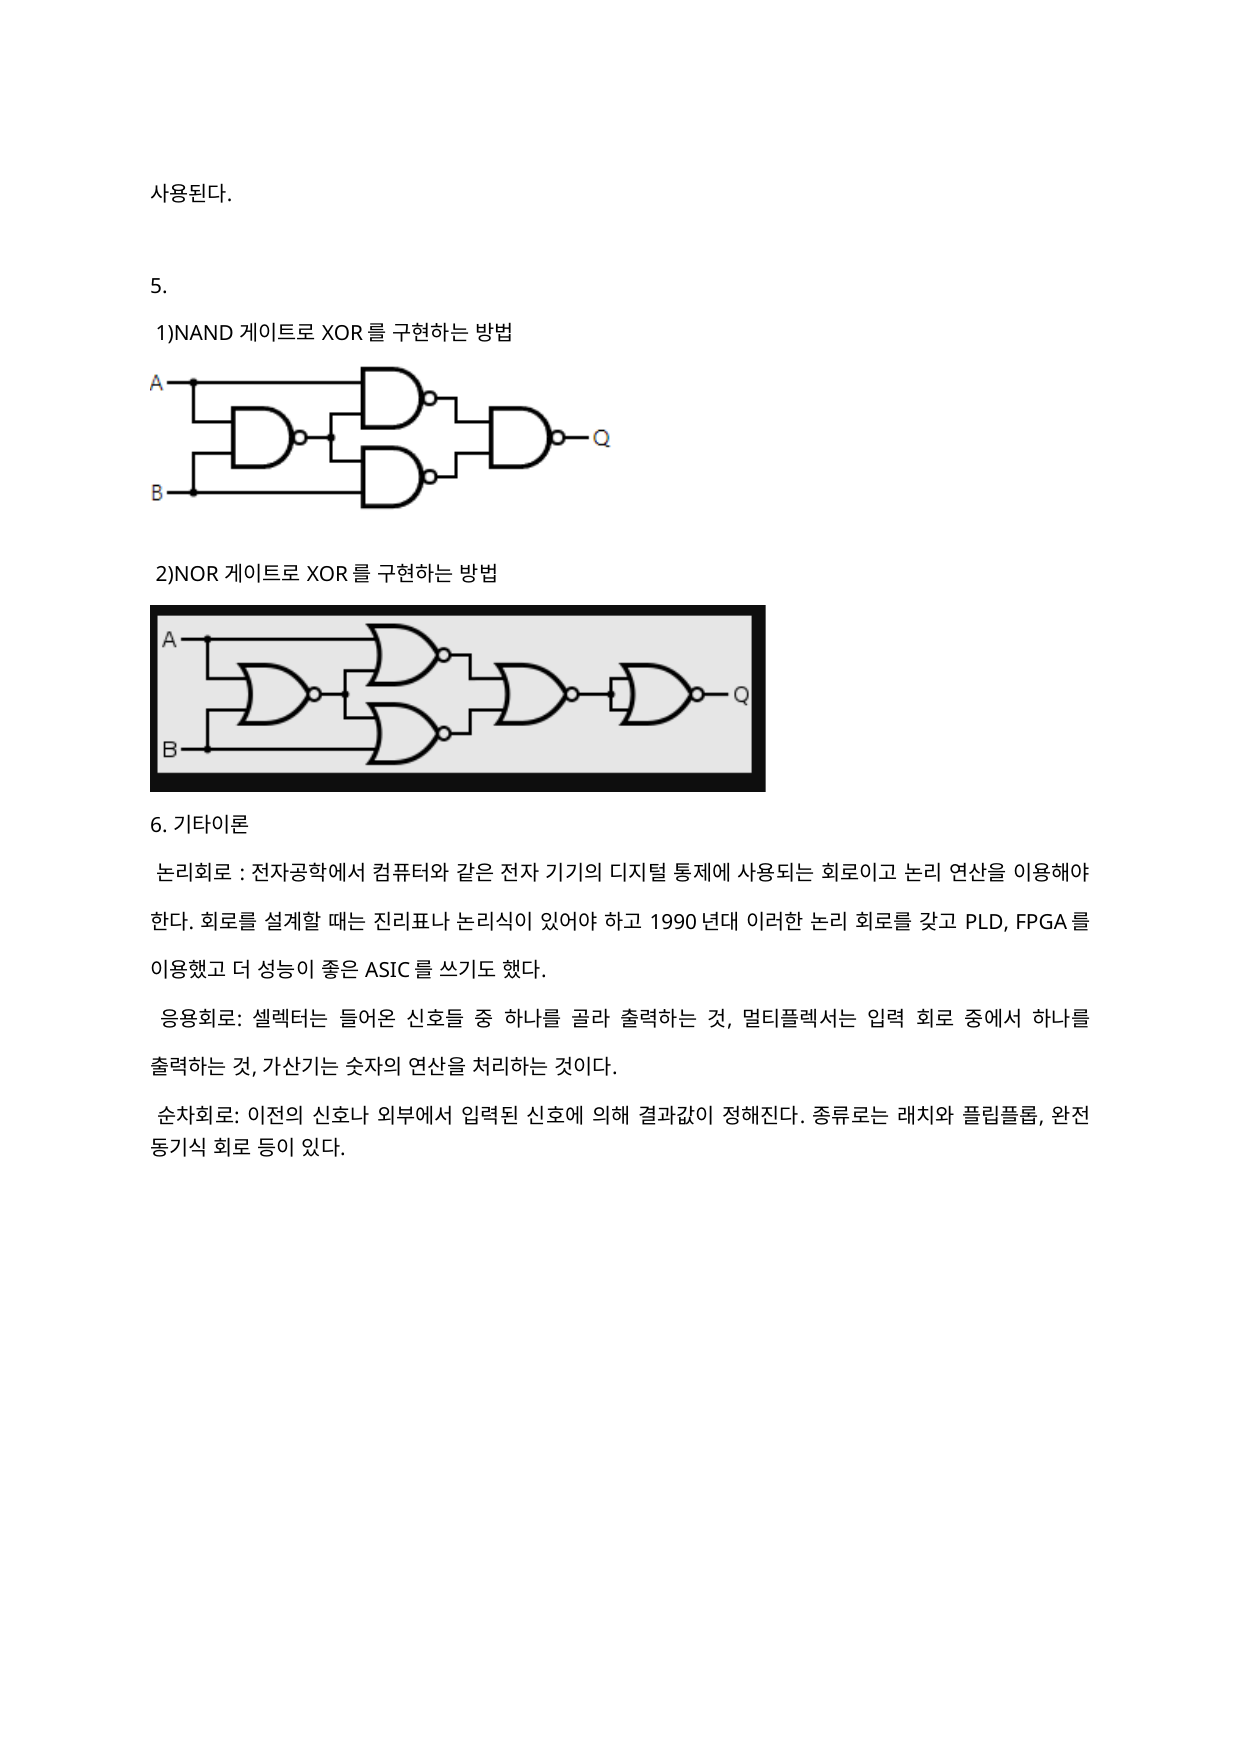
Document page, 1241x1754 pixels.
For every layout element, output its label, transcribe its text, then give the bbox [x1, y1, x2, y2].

text 응용회로: 셀렉터는 들어온 신호들 중 하나를 골라 출력하는 것, 멀티플렉서는 입력 회로 중에서 하나를 출력하는 것, 가산기는 숫자의 연산을 처리하는 것이다. [150, 1002, 1090, 1081]
text 5. [150, 271, 1090, 299]
text 6. 기타이론 [150, 808, 1090, 838]
text 2)NOR 게이트로 XOR를 구현하는 방법 [150, 557, 1090, 587]
text 순차회로: 이전의 신호나 외부에서 입력된 신호에 의해 결과값이 정해진다. 종류로는 래치와 플립플롭, 완전 동기식 회로 등이 있다. [150, 1099, 1090, 1162]
picture [150, 605, 766, 792]
picture [150, 365, 622, 540]
text 논리회로 : 전자공학에서 컴퓨터와 같은 전자 기기의 디지털 통제에 사용되는 회로이고 논리 연산을 이용해야 한다. 회로를 설계할 때는 진리표나 논리식이 있어야 하고 1990년대 이러한 논리 회로를 갖고 PLD, FPGA를 이용했고 더 성능이 좋은 ASIC를 쓰기도 했다. [150, 857, 1090, 984]
text 1)NAND 게이트로 XOR를 구현하는 방법 [150, 316, 1090, 347]
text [150, 177, 1090, 207]
